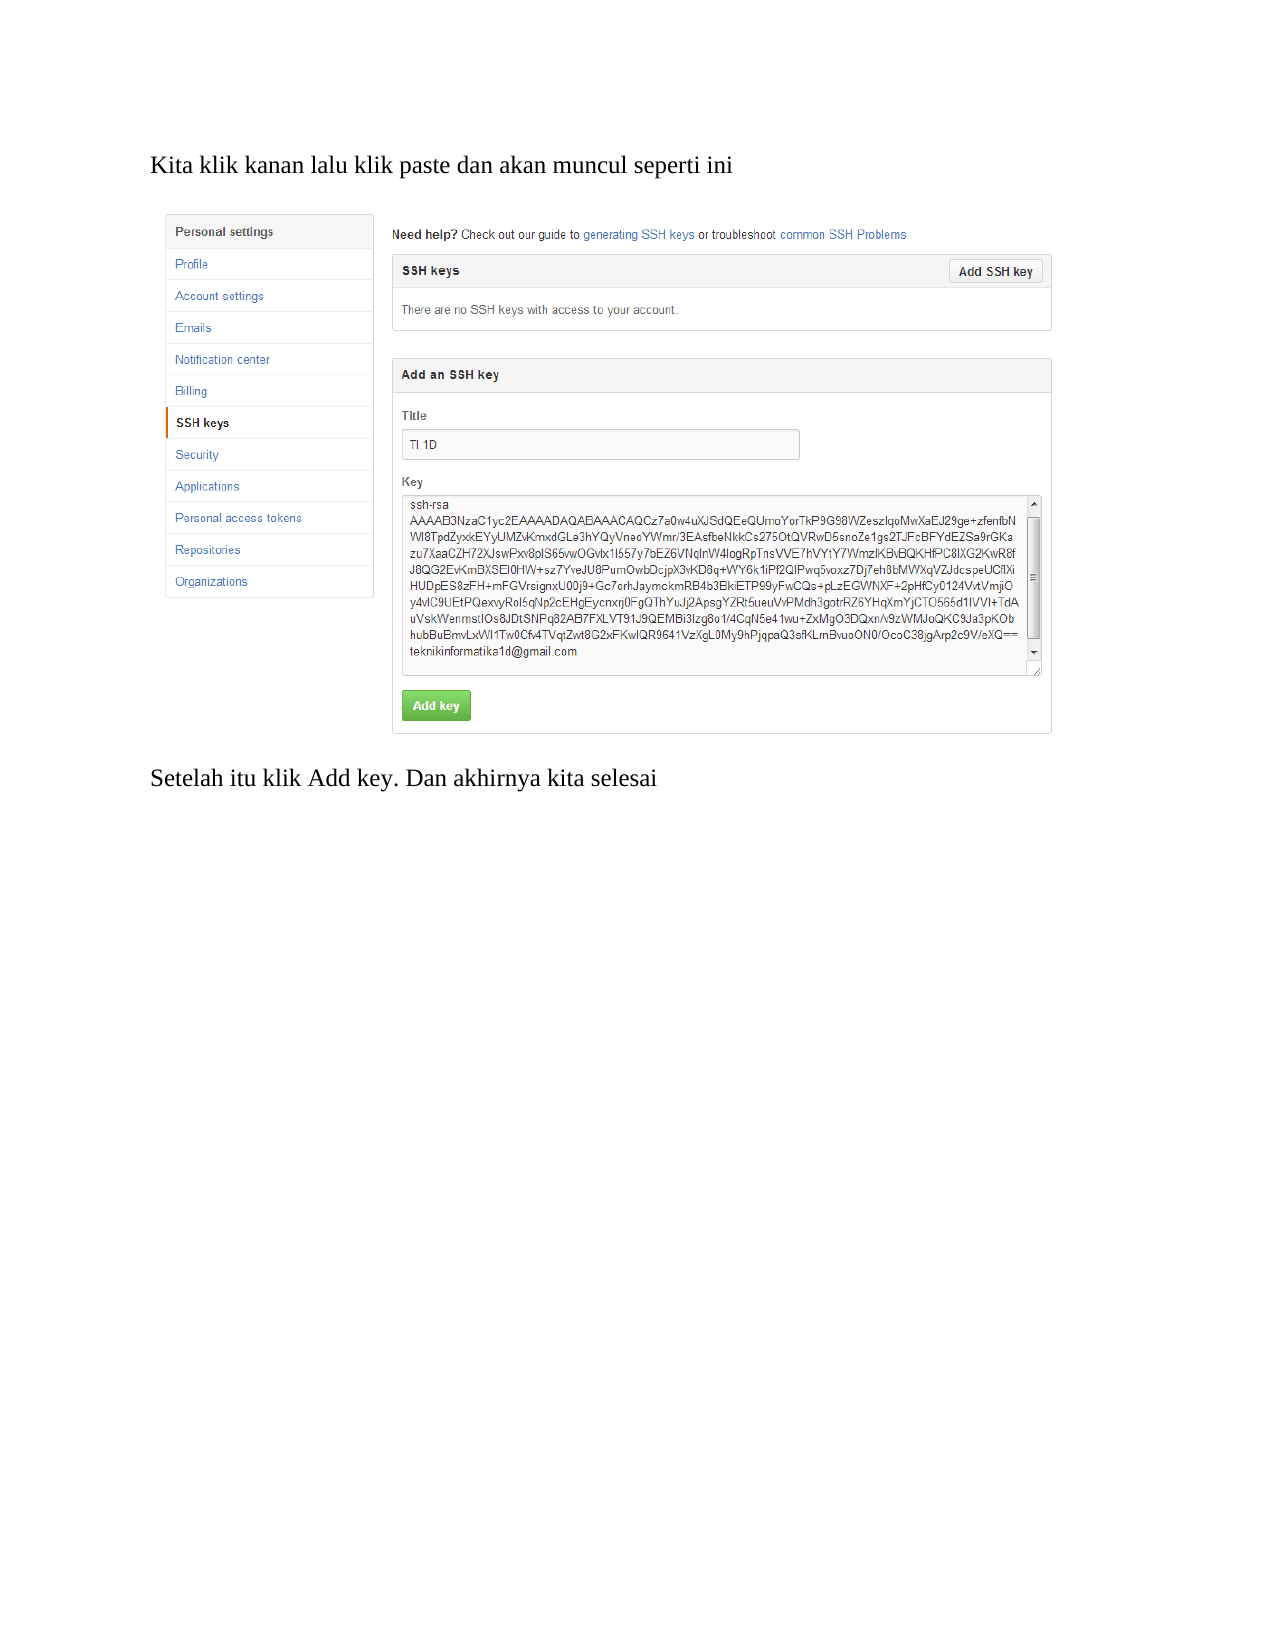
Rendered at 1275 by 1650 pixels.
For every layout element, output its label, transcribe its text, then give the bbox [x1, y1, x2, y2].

text Setelah itu klik Add key. Dan akhirnya kita selesai [150, 763, 1125, 792]
text Kita klik kanan lalu klik paste dan akan muncul seperti ini [150, 150, 1125, 179]
picture [150, 203, 1093, 739]
